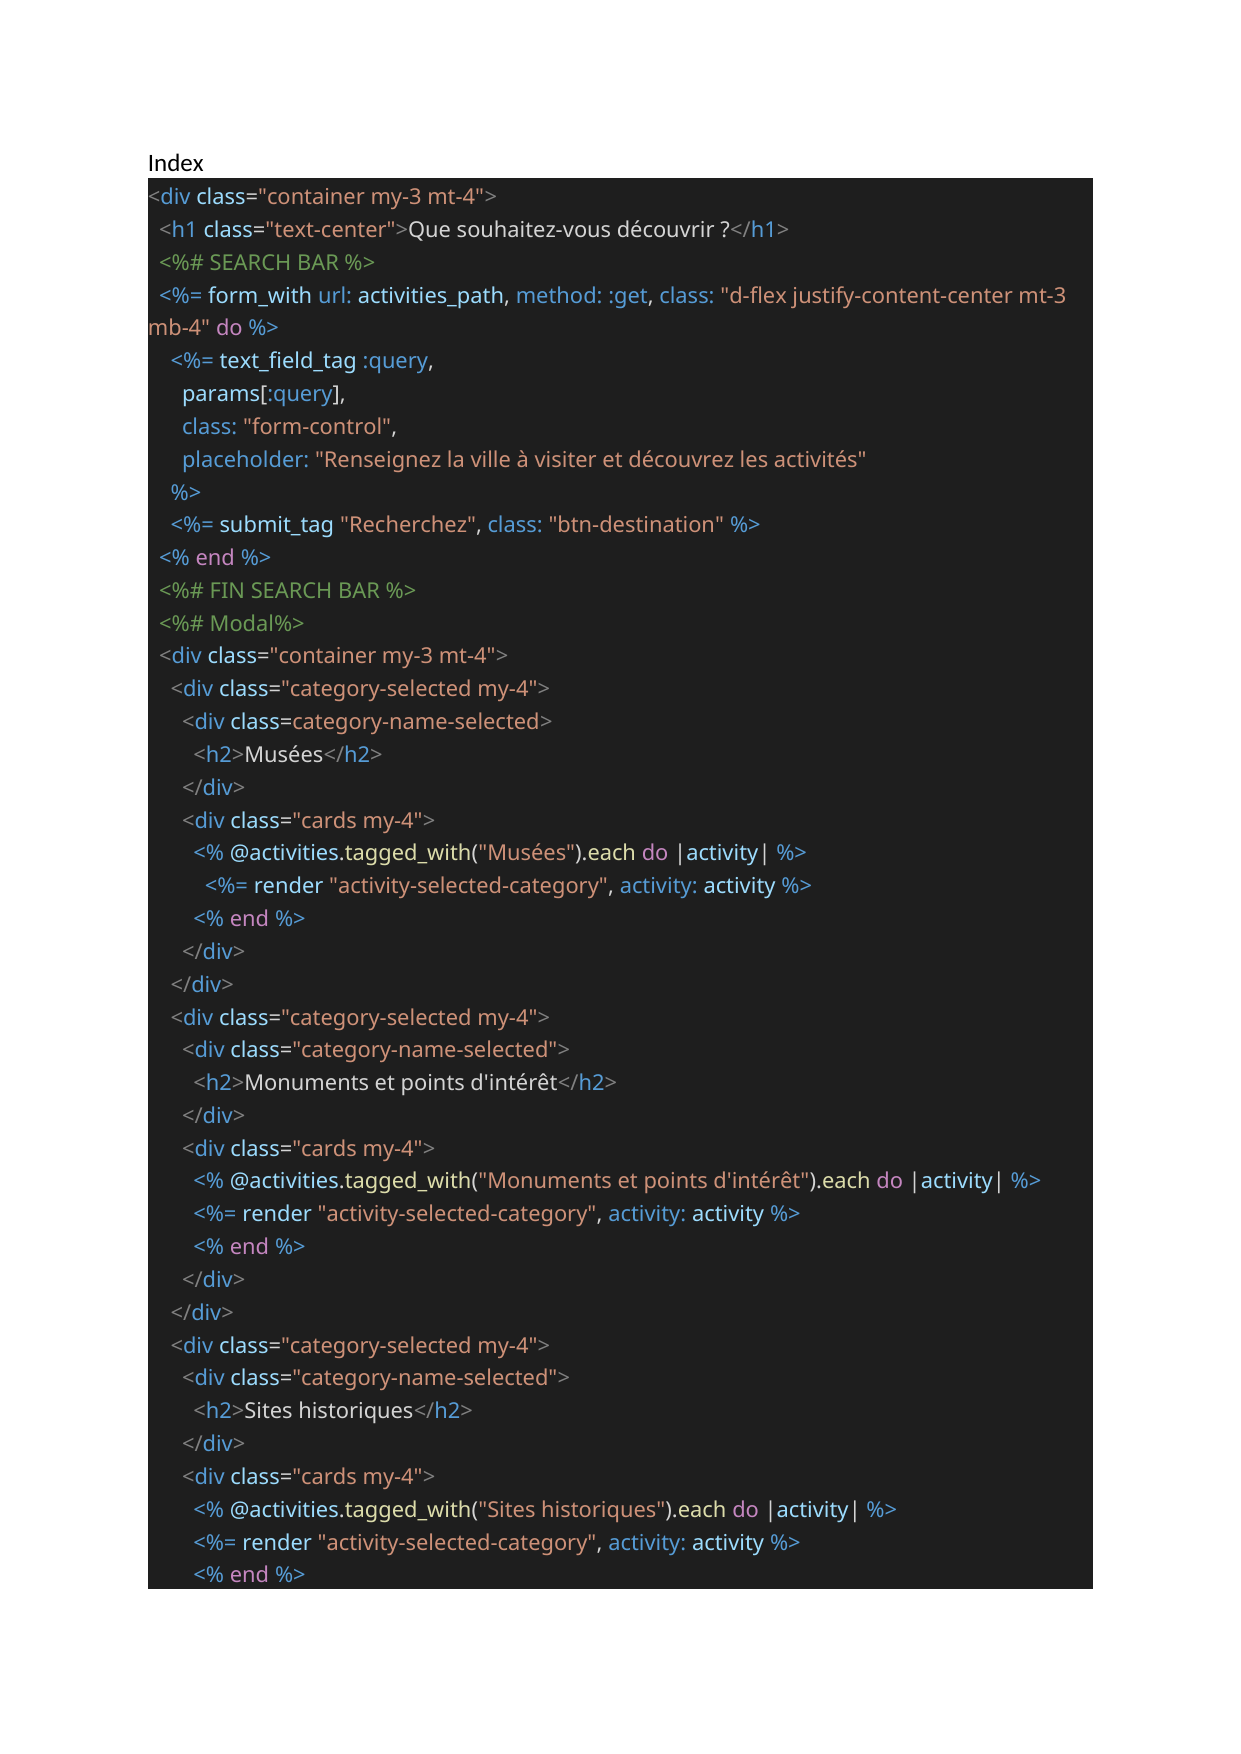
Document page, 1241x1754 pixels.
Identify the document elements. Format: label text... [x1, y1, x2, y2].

text <h1 class="text-center">Que souhaitez-vous découvrir ?</h1> [148, 211, 1093, 244]
text </div> [148, 769, 1093, 802]
text <div class="category-name-selected"> [148, 1359, 1093, 1392]
text <% end %> [148, 1228, 1093, 1261]
text <div class="cards my-4"> [148, 802, 1093, 834]
text <% end %> [148, 900, 1093, 933]
text <h2>Musées</h2> [148, 736, 1093, 769]
text <h2>Monuments et points d'intérêt</h2> [148, 1064, 1093, 1097]
text Index [148, 148, 1093, 178]
text <%# SEARCH BAR %> [148, 244, 1093, 277]
text <%# FIN SEARCH BAR %> [148, 572, 1093, 605]
text <div class="category-selected my-4"> [148, 998, 1093, 1031]
text <%= render "activity-selected-category", activity: activity %> [148, 1523, 1093, 1556]
text placeholder: "Renseignez la ville à visiter et découvrez les activités" [148, 441, 1093, 473]
text class: "form-control", [148, 408, 1093, 441]
text </div> [148, 933, 1093, 966]
text <div class="cards my-4"> [148, 1458, 1093, 1491]
text </div> [148, 1261, 1093, 1294]
text <%= render "activity-selected-category", activity: activity %> [148, 1195, 1093, 1228]
text <%# Modal%> [148, 605, 1093, 637]
text <div class="container my-3 mt-4"> [148, 178, 1093, 211]
text <%= form_with url: activities_path, method: :get, class: "d-flex justify-content-center mt-3 mb-4" do %> [148, 277, 1093, 342]
text <div class="container my-3 mt-4"> [148, 637, 1093, 670]
text <%= render "activity-selected-category", activity: activity %> [148, 867, 1093, 900]
text <% @activities.tagged_with("Musées").each do |activity| %> [148, 834, 1093, 867]
text </div> [148, 966, 1093, 998]
text <div class="category-selected my-4"> [148, 1327, 1093, 1359]
text </div> [148, 1097, 1093, 1130]
text <div class=category-name-selected> [148, 703, 1093, 736]
text %> [148, 473, 1093, 506]
text params[:query], [148, 375, 1093, 408]
text <div class="category-name-selected"> [148, 1031, 1093, 1064]
text <% @activities.tagged_with("Monuments et points d'intérêt").each do |activity| %> [148, 1162, 1093, 1195]
text <% end %> [148, 1556, 1093, 1589]
text <% end %> [148, 539, 1093, 572]
text <%= text_field_tag :query, [148, 342, 1093, 375]
text <div class="cards my-4"> [148, 1130, 1093, 1162]
text <h2>Sites historiques</h2> [148, 1392, 1093, 1425]
text <% @activities.tagged_with("Sites historiques").each do |activity| %> [148, 1491, 1093, 1523]
text </div> [148, 1425, 1093, 1458]
text <div class="category-selected my-4"> [148, 670, 1093, 703]
text <%= submit_tag "Recherchez", class: "btn-destination" %> [148, 506, 1093, 539]
text </div> [148, 1294, 1093, 1327]
